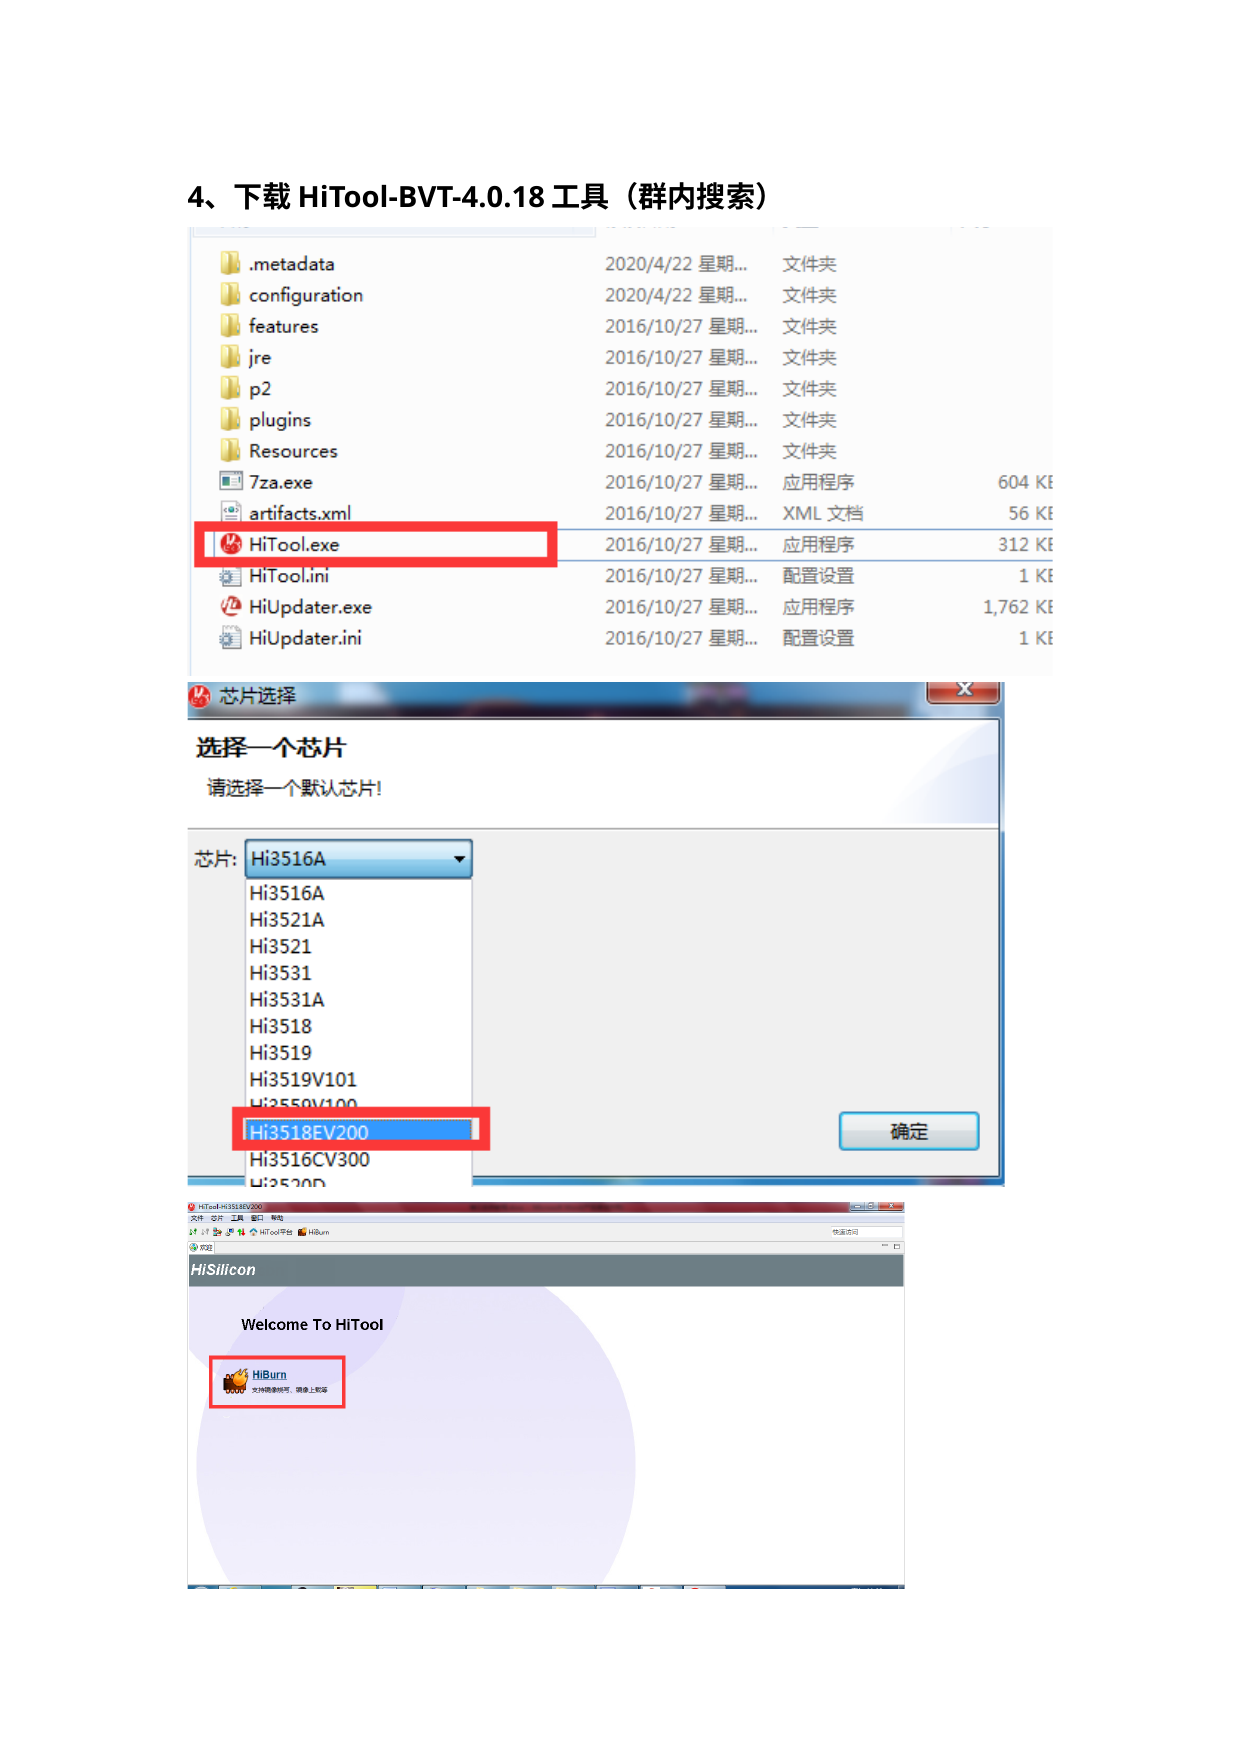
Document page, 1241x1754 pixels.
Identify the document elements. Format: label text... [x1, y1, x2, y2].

picture [187, 227, 1053, 676]
text 4、下载HiTool-BVT-4.0.18工具（群内搜索） [187, 162, 1053, 227]
picture [187, 682, 1005, 1187]
picture [187, 1202, 905, 1589]
